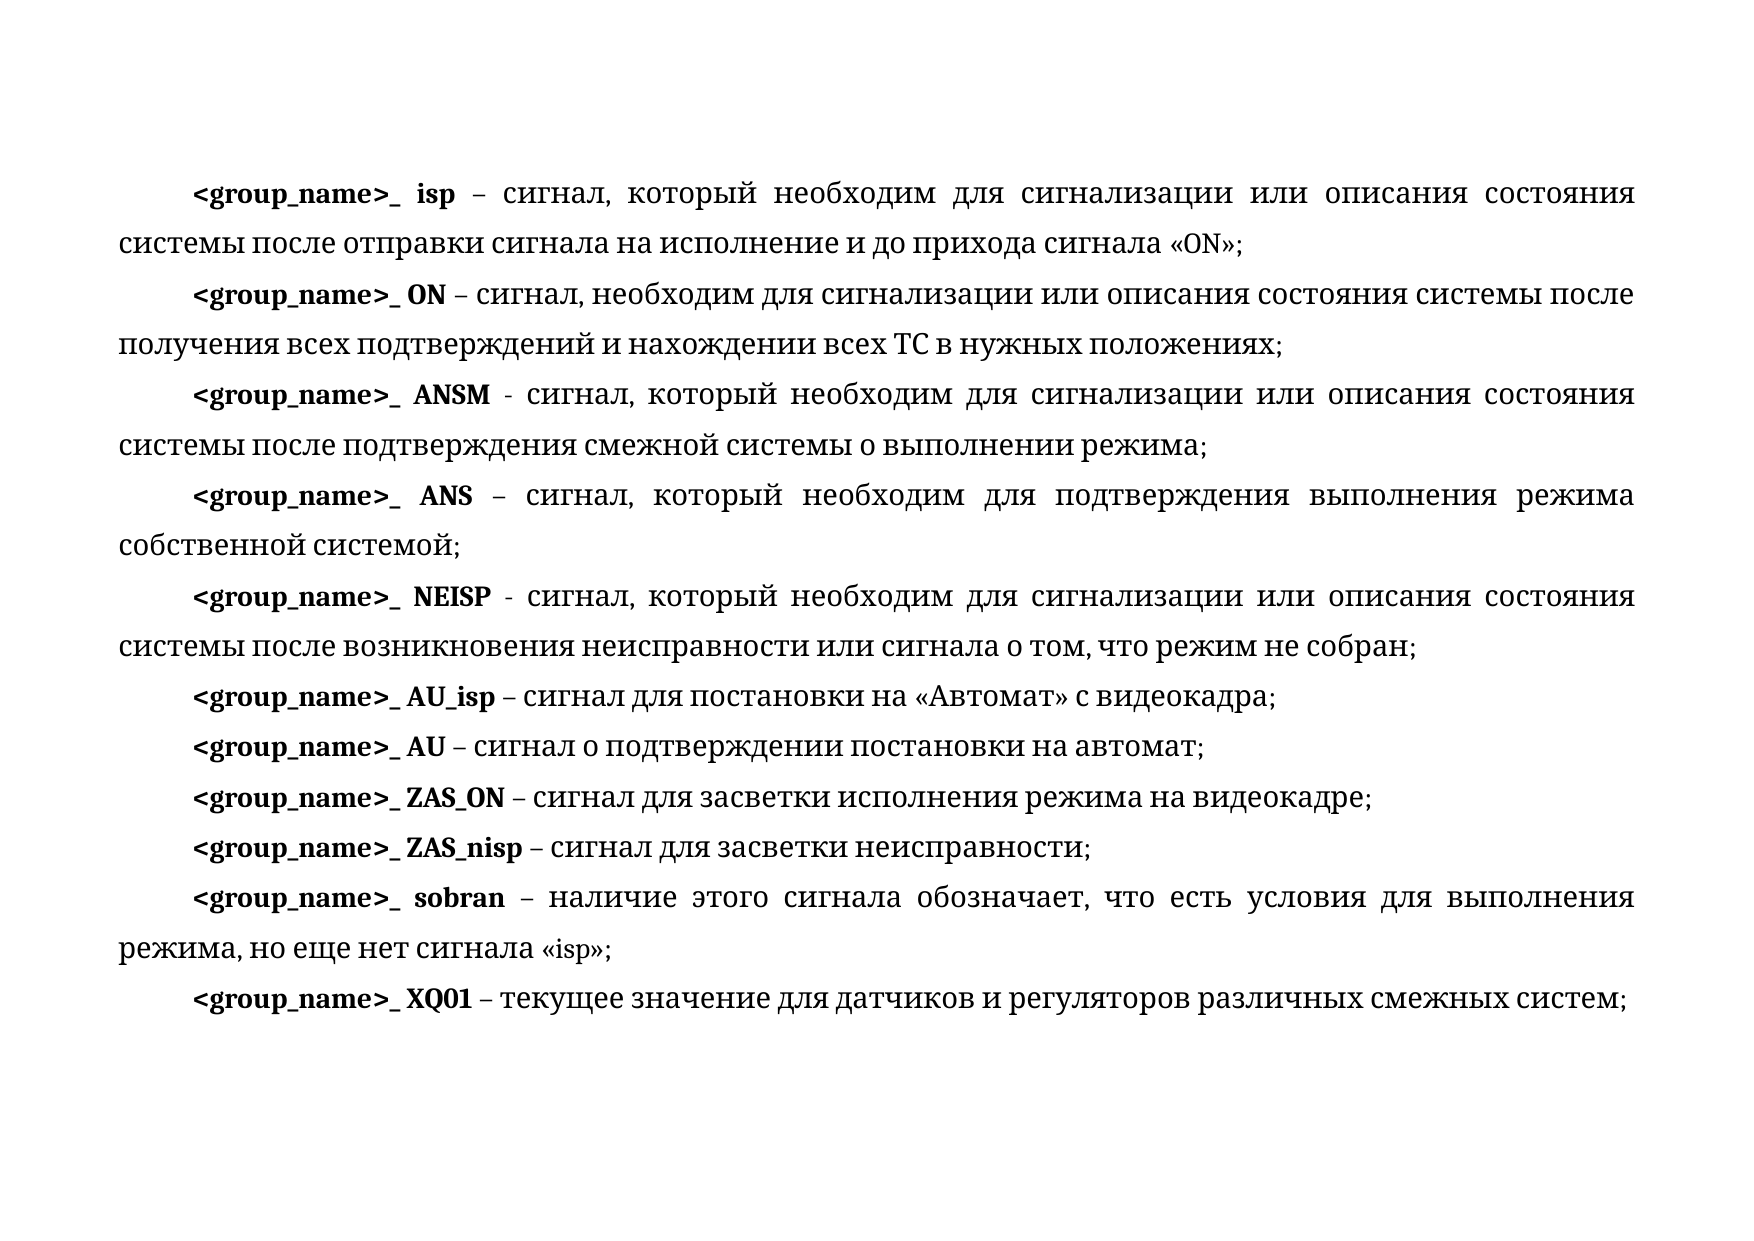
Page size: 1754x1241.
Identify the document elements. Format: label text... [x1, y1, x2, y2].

text <group_name>_ AU_isp – сигнал для постановки на «Автомат» с видеокадра; [118, 680, 1636, 714]
text <group_name>_ NEISP - сигнал, который необходим для сигнализации или описания состояния системы после возникновения неисправности или сигнала о том, что режим не собран; [118, 580, 1636, 663]
text <group_name>_ ANS – сигнал, который необходим для подтверждения выполнения режима собственной системой; [118, 479, 1636, 563]
text <group_name>_ AU – сигнал о подтверждении постановки на автомат; [118, 731, 1636, 764]
text <group_name>_ ON – сигнал, необходим для сигнализации или описания состояния системы после получения всех подтверждений и нахождении всех ТС в нужных положениях; [118, 278, 1636, 362]
text <group_name>_ sobran – наличие этого сигнала обозначает, что есть условия для выполнения режима, но еще нет сигнала «isp»; [118, 882, 1636, 965]
text <group_name>_ isp – сигнал, который необходим для сигнализации или описания состояния системы после отправки сигнала на исполнение и до прихода сигнала «ON»; [118, 177, 1636, 261]
text <group_name>_ XQ01 – текущее значение для датчиков и регуляторов различных смежных систем; [118, 982, 1636, 1016]
text <group_name>_ ZAS_ON – сигнал для засветки исполнения режима на видеокадре; [118, 781, 1636, 814]
text <group_name>_ ZAS_nisp – сигнал для засветки неисправности; [118, 831, 1636, 865]
text <group_name>_ ANSM - сигнал, который необходим для сигнализации или описания состояния системы после подтверждения смежной системы о выполнении режима; [118, 378, 1636, 462]
